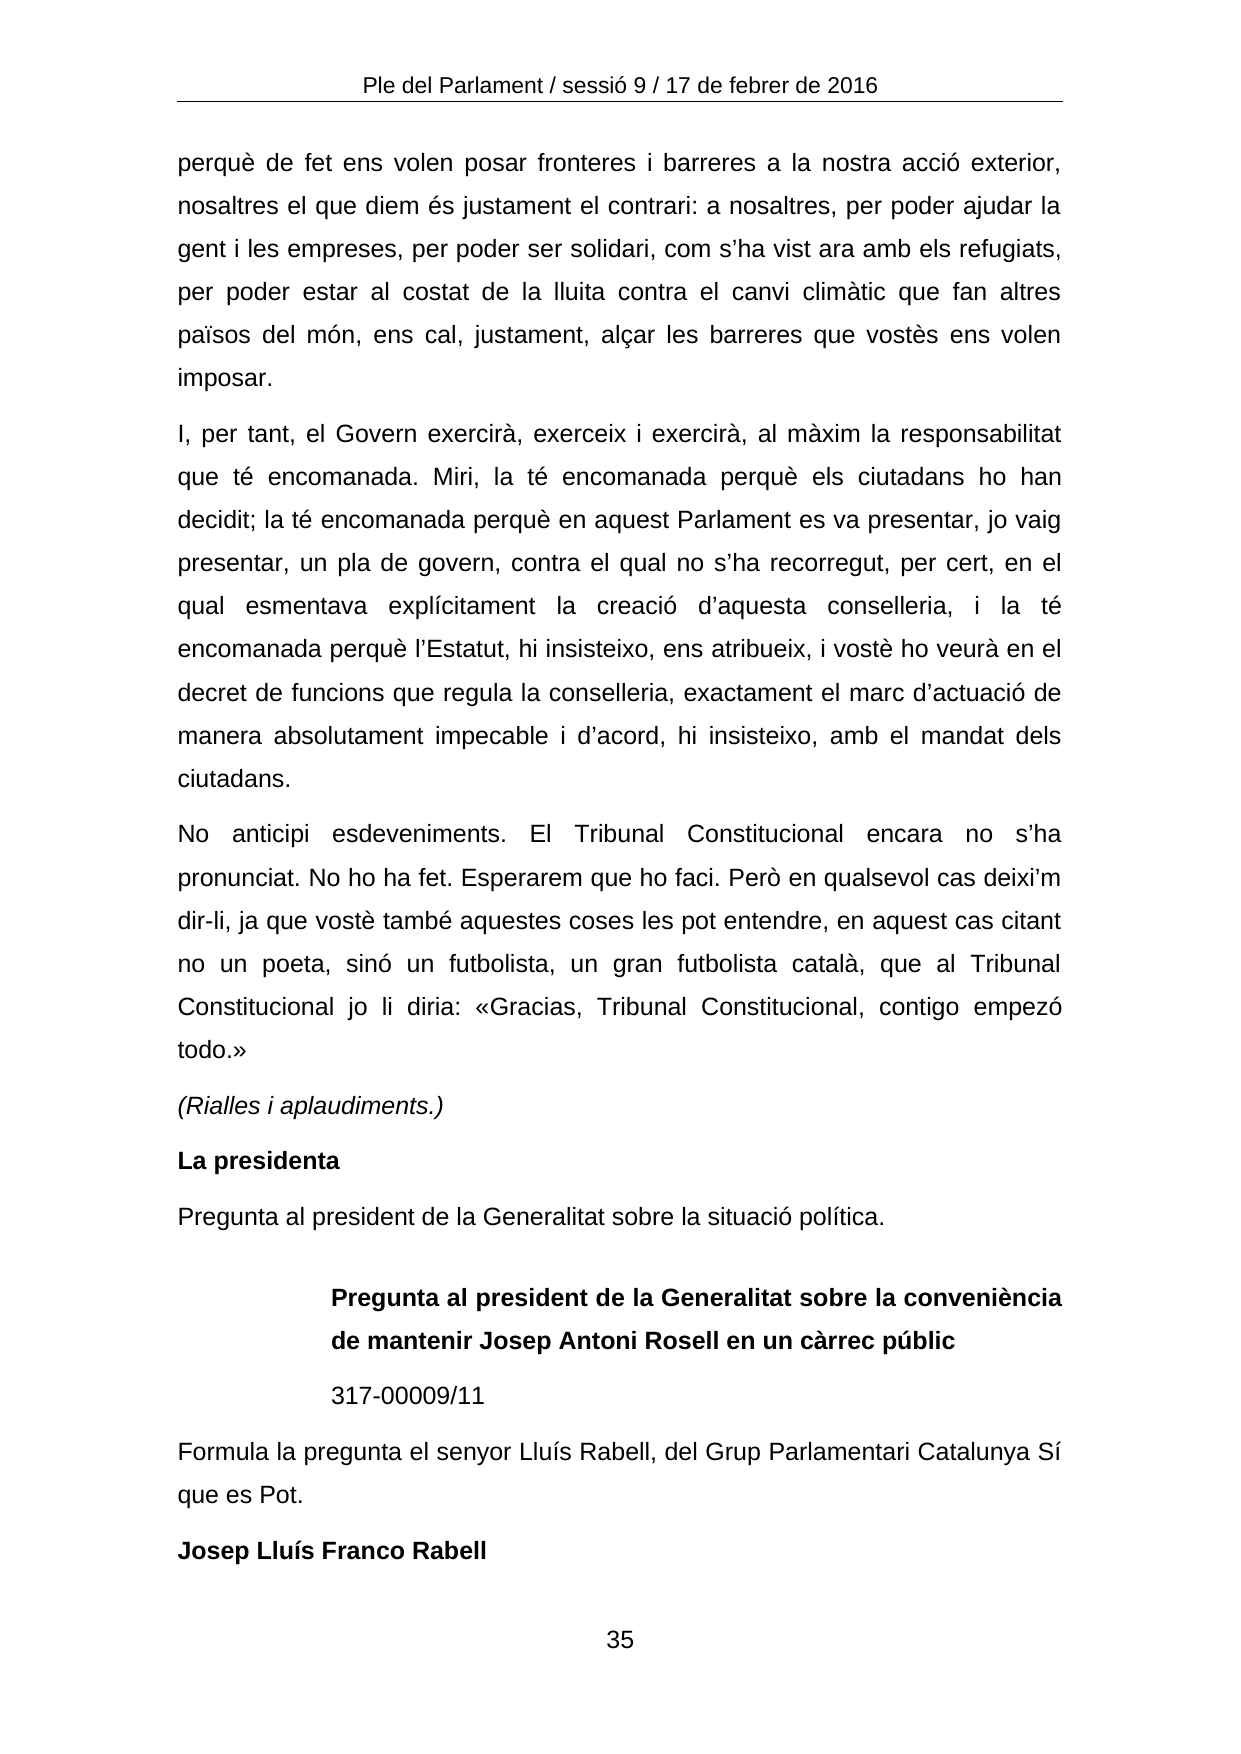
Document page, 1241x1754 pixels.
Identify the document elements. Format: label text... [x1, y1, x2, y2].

text Pregunta al president de la Generalitat sobre la conveniència de mantenir Josep Antoni Rosell en un càrrec públic [331, 1283, 1063, 1354]
text Pregunta al president de la Generalitat sobre la situació política. [177, 1202, 1063, 1231]
text No anticipi esdeveniments. El Tribunal Constitucional encara no s’ha pronunciat. No ho ha fet. Esperarem que ho faci. Però en qualsevol cas deixi’m dir-li, ja que vostè també aquestes coses les pot entendre, en aquest cas citant no un poeta, sinó un futbolista, un gran futbolista català, que al Tribunal Constitucional jo li diria: «Gracias, Tribunal Constitucional, contigo empezó todo.» [177, 819, 1063, 1064]
text Josep Lluís Franco Rabell [177, 1536, 1063, 1564]
text Formula la pregunta el senyor Lluís Rabell, del Grup Parlamentari Catalunya Sí que es Pot. [177, 1437, 1063, 1509]
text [177, 148, 1063, 392]
text (Rialles i aplaudiments.) [177, 1091, 1063, 1119]
text 317-00009/11 [331, 1381, 1063, 1410]
text I, per tant, el Govern exercirà, exerceix i exercirà, al màxim la responsabilitat que té encomanada. Miri, la té encomanada perquè els ciutadans ho han decidit; la té encomanada perquè en aquest Parlament es va presentar, jo vaig presentar, un pla de govern, contra el qual no s’ha recorregut, per cert, en el qual esmentava explícitament la creació d’aquesta conselleria, i la té encomanada perquè l’Estatut, hi insisteixo, ens atribueix, i vostè ho veurà en el decret de funcions que regula la conselleria, exactament el marc d’actuació de manera absolutament impecable i d’acord, hi insisteixo, amb el mandat dels ciutadans. [177, 419, 1063, 793]
text La presidenta [177, 1146, 1063, 1175]
